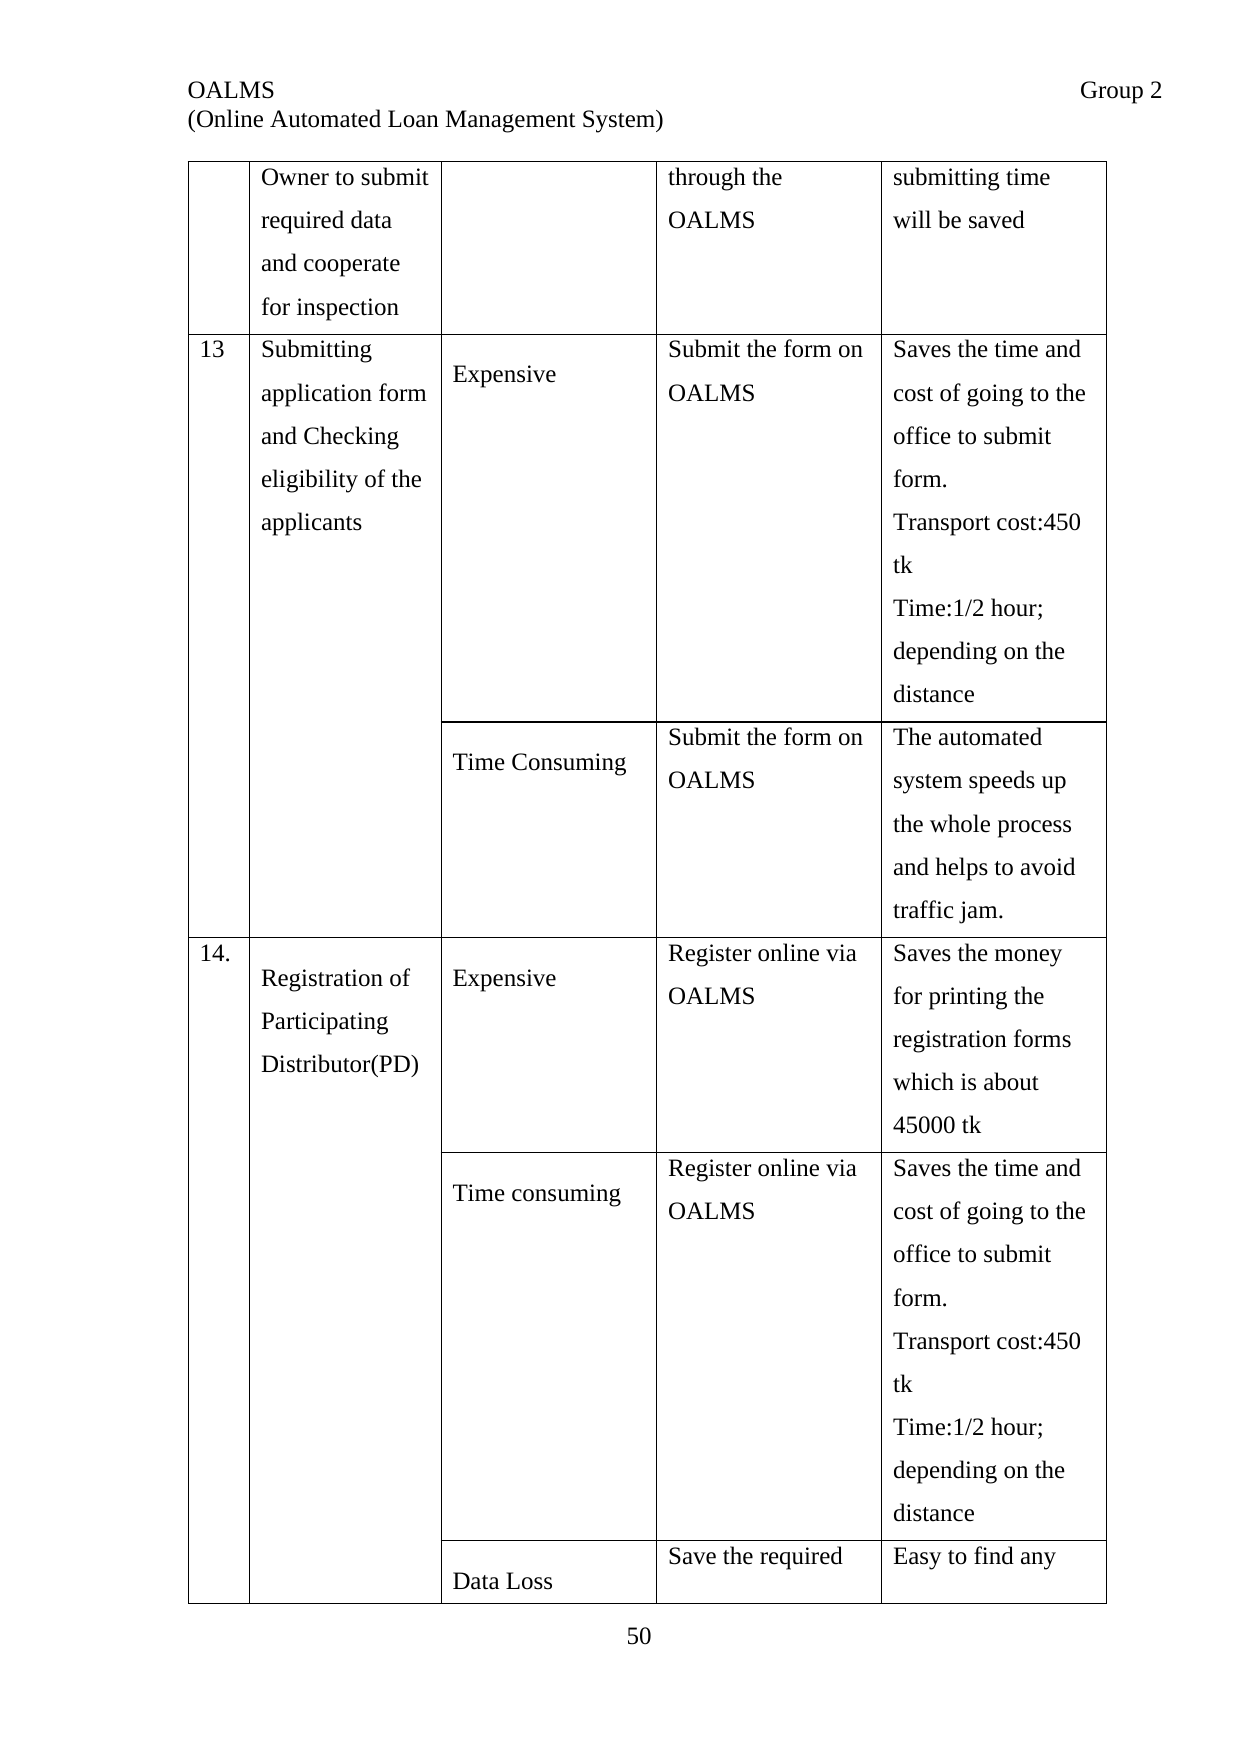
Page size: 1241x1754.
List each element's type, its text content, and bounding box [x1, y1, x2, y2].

table_cell 13 [189, 335, 249, 937]
table_cell Time Consuming [442, 723, 656, 937]
table_cell Register online via OALMS [657, 1153, 881, 1540]
table_cell Submitting application form and Checking eligibility of the applicants [250, 335, 441, 937]
table_cell Register online via OALMS [657, 938, 881, 1152]
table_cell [882, 1541, 1106, 1603]
table_cell The automated system speeds up the whole process and helps to avoid traffic jam. [882, 723, 1106, 937]
table_cell Submit the form on OALMS [657, 335, 881, 721]
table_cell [442, 162, 656, 333]
table_cell Submit the form on OALMS [657, 723, 881, 937]
table_cell Saves the time and cost of going to the office to submit form. Transport cost:450 tk Time:1/2 hour; depending on the distance [882, 335, 1106, 721]
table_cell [657, 162, 881, 333]
table_cell Expensive [442, 938, 656, 1152]
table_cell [882, 162, 1106, 333]
table_cell 12 [189, 162, 249, 333]
table_cell Time consuming [442, 1153, 656, 1540]
table_cell Saves the money for printing the registration forms which is about 45000 tk [882, 938, 1106, 1152]
table_cell 14. [189, 938, 249, 1603]
table_cell Expensive [442, 335, 656, 721]
table_cell Data Loss [442, 1541, 656, 1603]
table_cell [657, 1541, 881, 1603]
table_cell Registration of Participating Distributor(PD) [250, 938, 441, 1603]
table_cell Saves the time and cost of going to the office to submit form. Transport cost:450 tk Time:1/2 hour; depending on the distance [882, 1153, 1106, 1540]
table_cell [250, 162, 441, 333]
